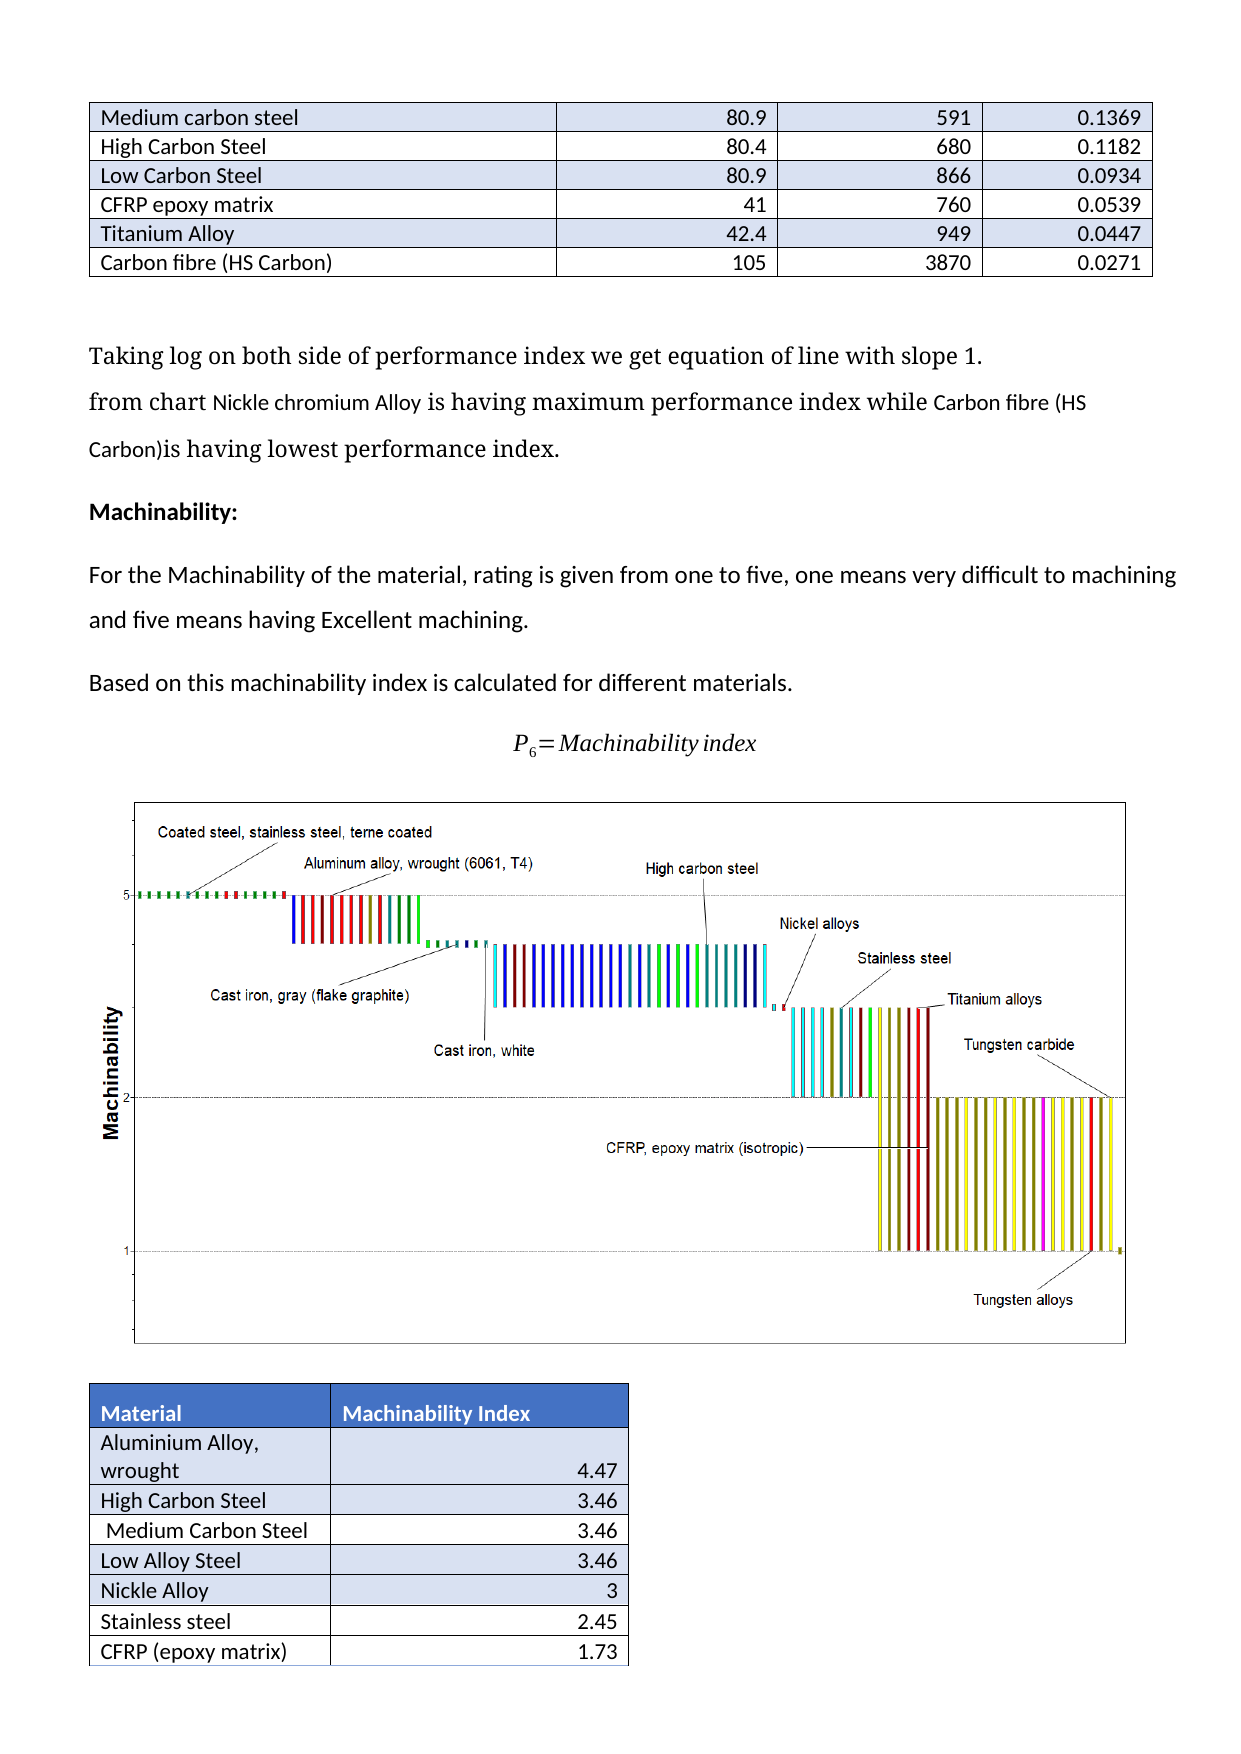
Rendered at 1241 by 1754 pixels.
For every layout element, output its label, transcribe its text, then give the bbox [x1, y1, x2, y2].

text For the Machinability of the material, rating is given from one to five, one means very difficult to machining and five means having Excellent machining. [89, 559, 1181, 635]
table_cell 0.0447 [983, 219, 1152, 247]
table_cell 2.45 [331, 1606, 628, 1635]
table_cell 3870 [778, 248, 982, 276]
picture [88, 791, 1135, 1353]
text Machinability: [89, 496, 1181, 527]
table_cell Aluminium Alloy, wrought [90, 1428, 330, 1484]
table_cell Medium Carbon Steel [90, 1515, 330, 1544]
table_header Material [90, 1384, 330, 1427]
table_cell Medium carbon steel [90, 103, 556, 131]
table_cell 3.46 [331, 1485, 628, 1514]
table_cell 0.1369 [983, 103, 1152, 131]
table_cell 80.9 [557, 103, 777, 131]
table_cell 3 [331, 1575, 628, 1604]
table_cell 949 [778, 219, 982, 247]
table_cell 0.0271 [983, 248, 1152, 276]
table_cell 1.73 [331, 1636, 628, 1665]
table_cell 680 [778, 132, 982, 160]
table_cell 105 [557, 248, 777, 276]
table_cell 591 [778, 103, 982, 131]
table_cell High Carbon Steel [90, 132, 556, 160]
table_cell 0.0934 [983, 161, 1152, 189]
text Taking log on both side of performance index we get equation of line with slope 1. [89, 340, 1181, 371]
table_cell Carbon fibre (HS Carbon) [90, 248, 556, 276]
table_cell 80.4 [557, 132, 777, 160]
text Based on this machinability index is calculated for different materials. [89, 667, 1181, 697]
table_cell 866 [778, 161, 982, 189]
table_cell Nickle Alloy [90, 1575, 330, 1604]
table_cell High Carbon Steel [90, 1485, 330, 1514]
table_cell 0.1182 [983, 132, 1152, 160]
table_cell 41 [557, 190, 777, 218]
table_cell 80.9 [557, 161, 777, 189]
text from chart Nickle chromium Alloy is having maximum performance index while Carbon fibre (HS Carbon)is having lowest performance index. [89, 386, 1181, 464]
table_cell Titanium Alloy [90, 219, 556, 247]
table_cell 760 [778, 190, 982, 218]
table_header Machinability Index [331, 1384, 628, 1427]
table_cell CFRP (epoxy matrix) [90, 1636, 330, 1665]
table_cell 3.46 [331, 1545, 628, 1574]
table_cell Low Alloy Steel [90, 1545, 330, 1574]
table_cell Low Carbon Steel [90, 161, 556, 189]
table_cell 4.47 [331, 1428, 628, 1484]
table_cell Stainless steel [90, 1606, 330, 1635]
table_cell CFRP epoxy matrix [90, 190, 556, 218]
table_cell 42.4 [557, 219, 777, 247]
table_cell 3.46 [331, 1515, 628, 1544]
table_cell 0.0539 [983, 190, 1152, 218]
